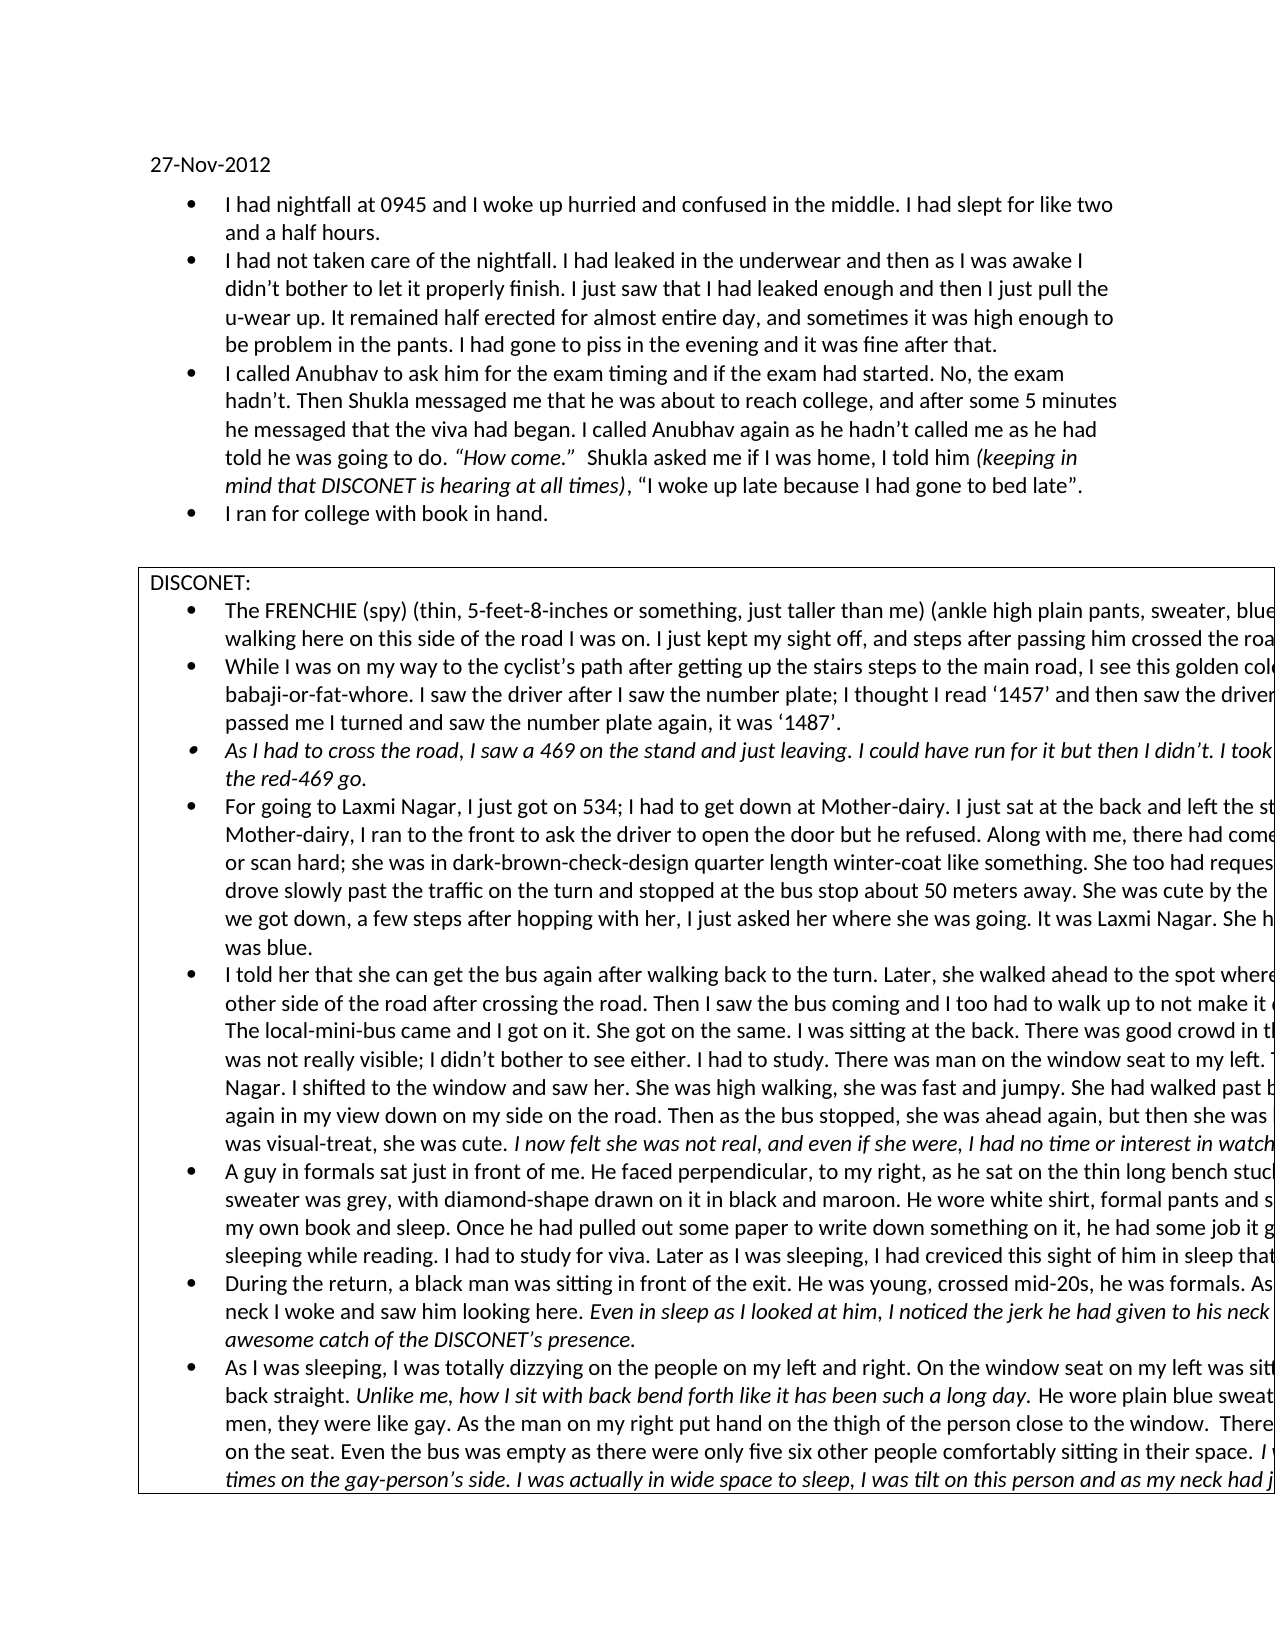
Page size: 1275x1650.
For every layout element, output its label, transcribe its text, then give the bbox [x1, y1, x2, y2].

text 27-Nov-2012 [150, 150, 1125, 178]
list I called Anubhav to ask him for the exam timing and if the exam had started. No, the exam hadn’t. Then Shukla messaged me that he was about to reach college, and after some 5 minutes he messaged that the viva had began. I called Anubhav again as he hadn’t called me as he had told he was going to do. “How come.” Shukla asked me if I was home, I told him (keeping in mind that DISCONET is hearing at all times), “I woke up late because I had gone to bed late”. [187, 359, 1125, 499]
list I had not taken care of the nightfall. I had leaked in the underwear and then as I was awake I didn’t bother to let it properly finish. I just saw that I had leaked enough and then I just pull the u-wear up. It remained half erected for almost entire day, and sometimes it was high enough to be problem in the pants. I had gone to piss in the evening and it was fine after that. [187, 247, 1125, 359]
list I ran for college with book in hand. [187, 499, 1125, 527]
list I had nightfall at 0945 and I woke up hurried and confused in the middle. I had slept for like two and a half hours. [187, 191, 1125, 247]
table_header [139, 568, 1274, 1493]
